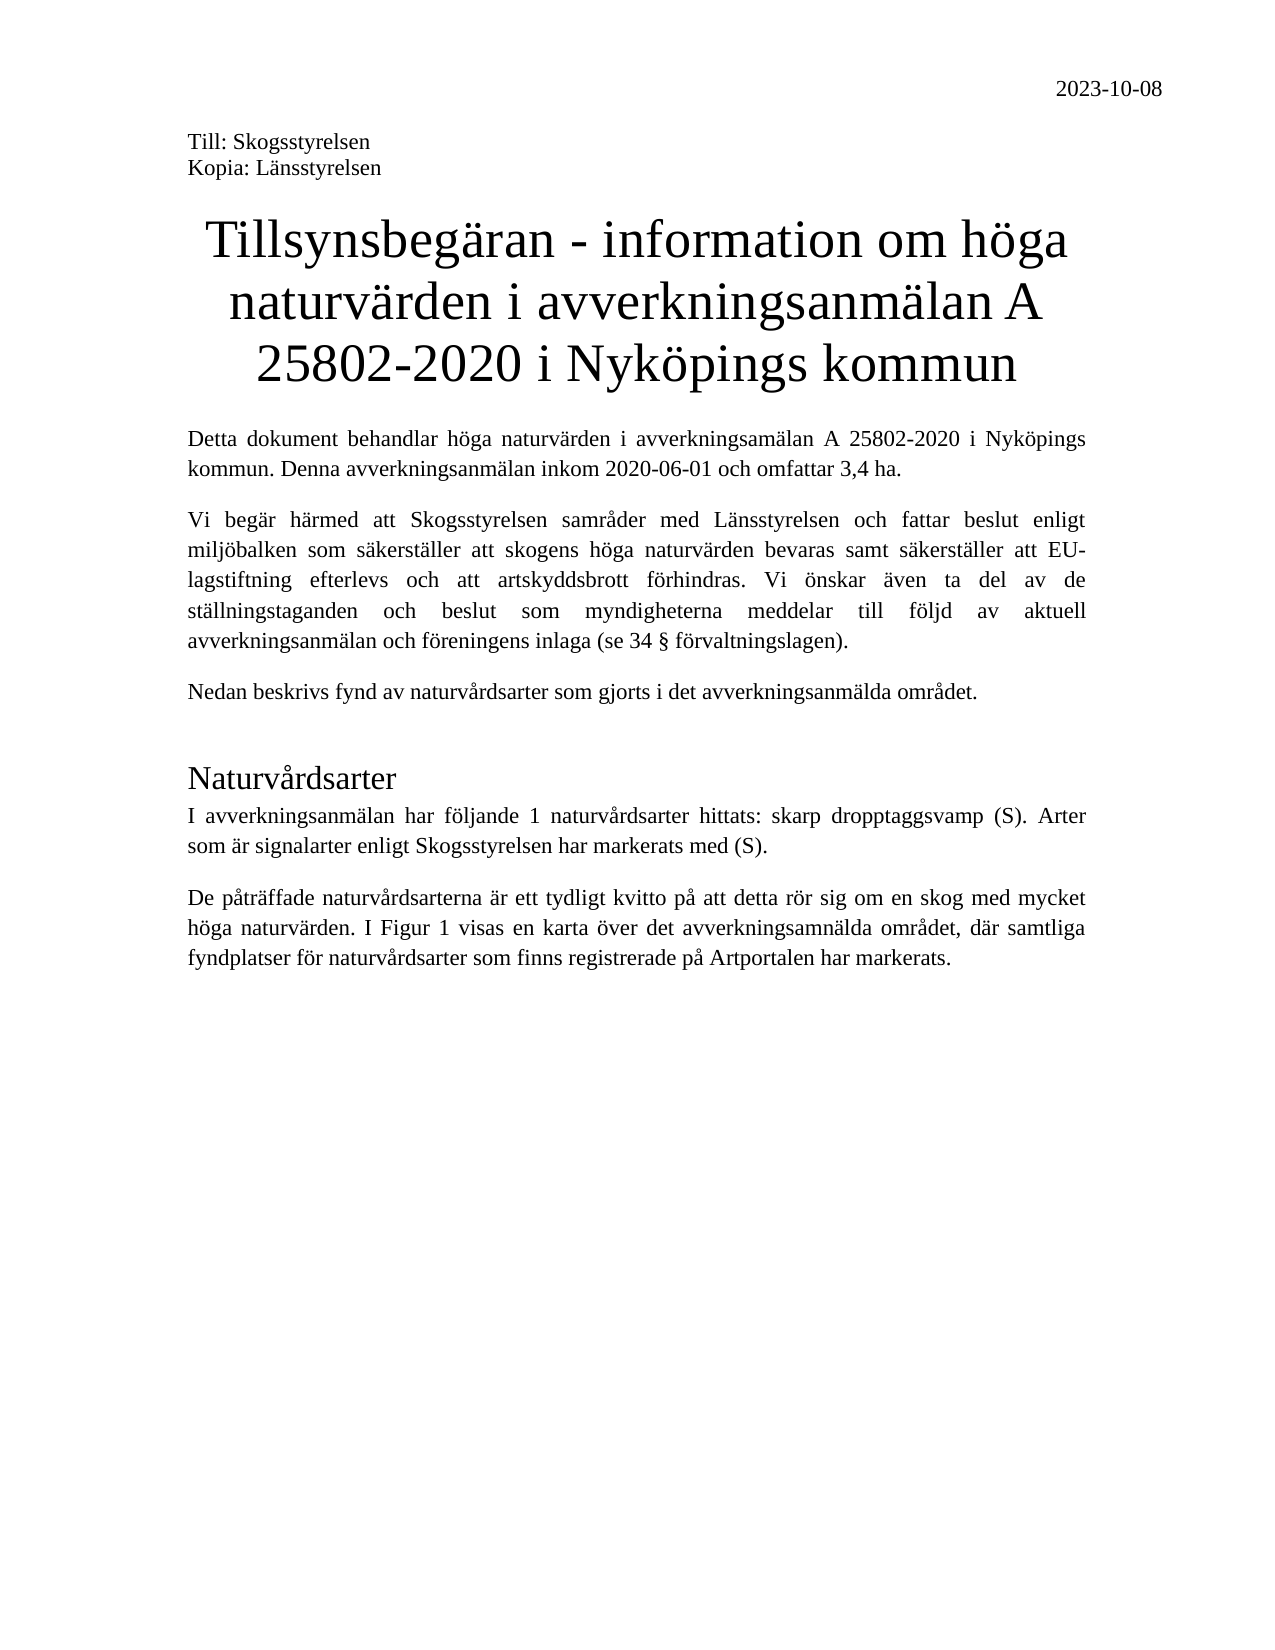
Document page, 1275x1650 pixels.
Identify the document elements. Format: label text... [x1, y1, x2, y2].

text Detta dokument behandlar höga naturvärden i avverkningsamälan A 25802-2020 i Nyköpings kommun. Denna avverkningsanmälan inkom 2020-06-01 och omfattar 3,4 ha. [187, 425, 1087, 481]
text Nedan beskrivs fynd av naturvårdsarter som gjorts i det avverkningsanmälda området. [187, 678, 1087, 704]
text De påträffade naturvårdsarterna är ett tydligt kvitto på att detta rör sig om en skog med mycket höga naturvärden. I Figur 1 visas en karta över det avverkningsamnälda området, där samtliga fyndplatser för naturvårdsarter som finns registrerade på Artportalen har markerats. [187, 883, 1087, 970]
subtitle Naturvårdsarter [187, 758, 1087, 797]
text I avverkningsanmälan har följande 1 naturvårdsarter hittats: skarp dropptaggsvamp (S). Arter som är signalarter enligt Skogsstyrelsen har markerats med (S). [187, 802, 1087, 859]
text Vi begär härmed att Skogsstyrelsen samråder med Länsstyrelsen och fattar beslut enligt miljöbalken som säkerställer att skogens höga naturvärden bevaras samt säkerställer att EU-lagstiftning efterlevs och att artskyddsbrott förhindras. Vi önskar även ta del av de ställningstaganden och beslut som myndigheterna meddelar till följd av aktuell avverkningsanmälan och föreningens inlaga (se 34 § förvaltningslagen). [187, 506, 1087, 653]
title Tillsynsbegäran - information om höga naturvärden i avverkningsanmälan A 25802-2020 i Nyköpings kommun [187, 207, 1087, 394]
